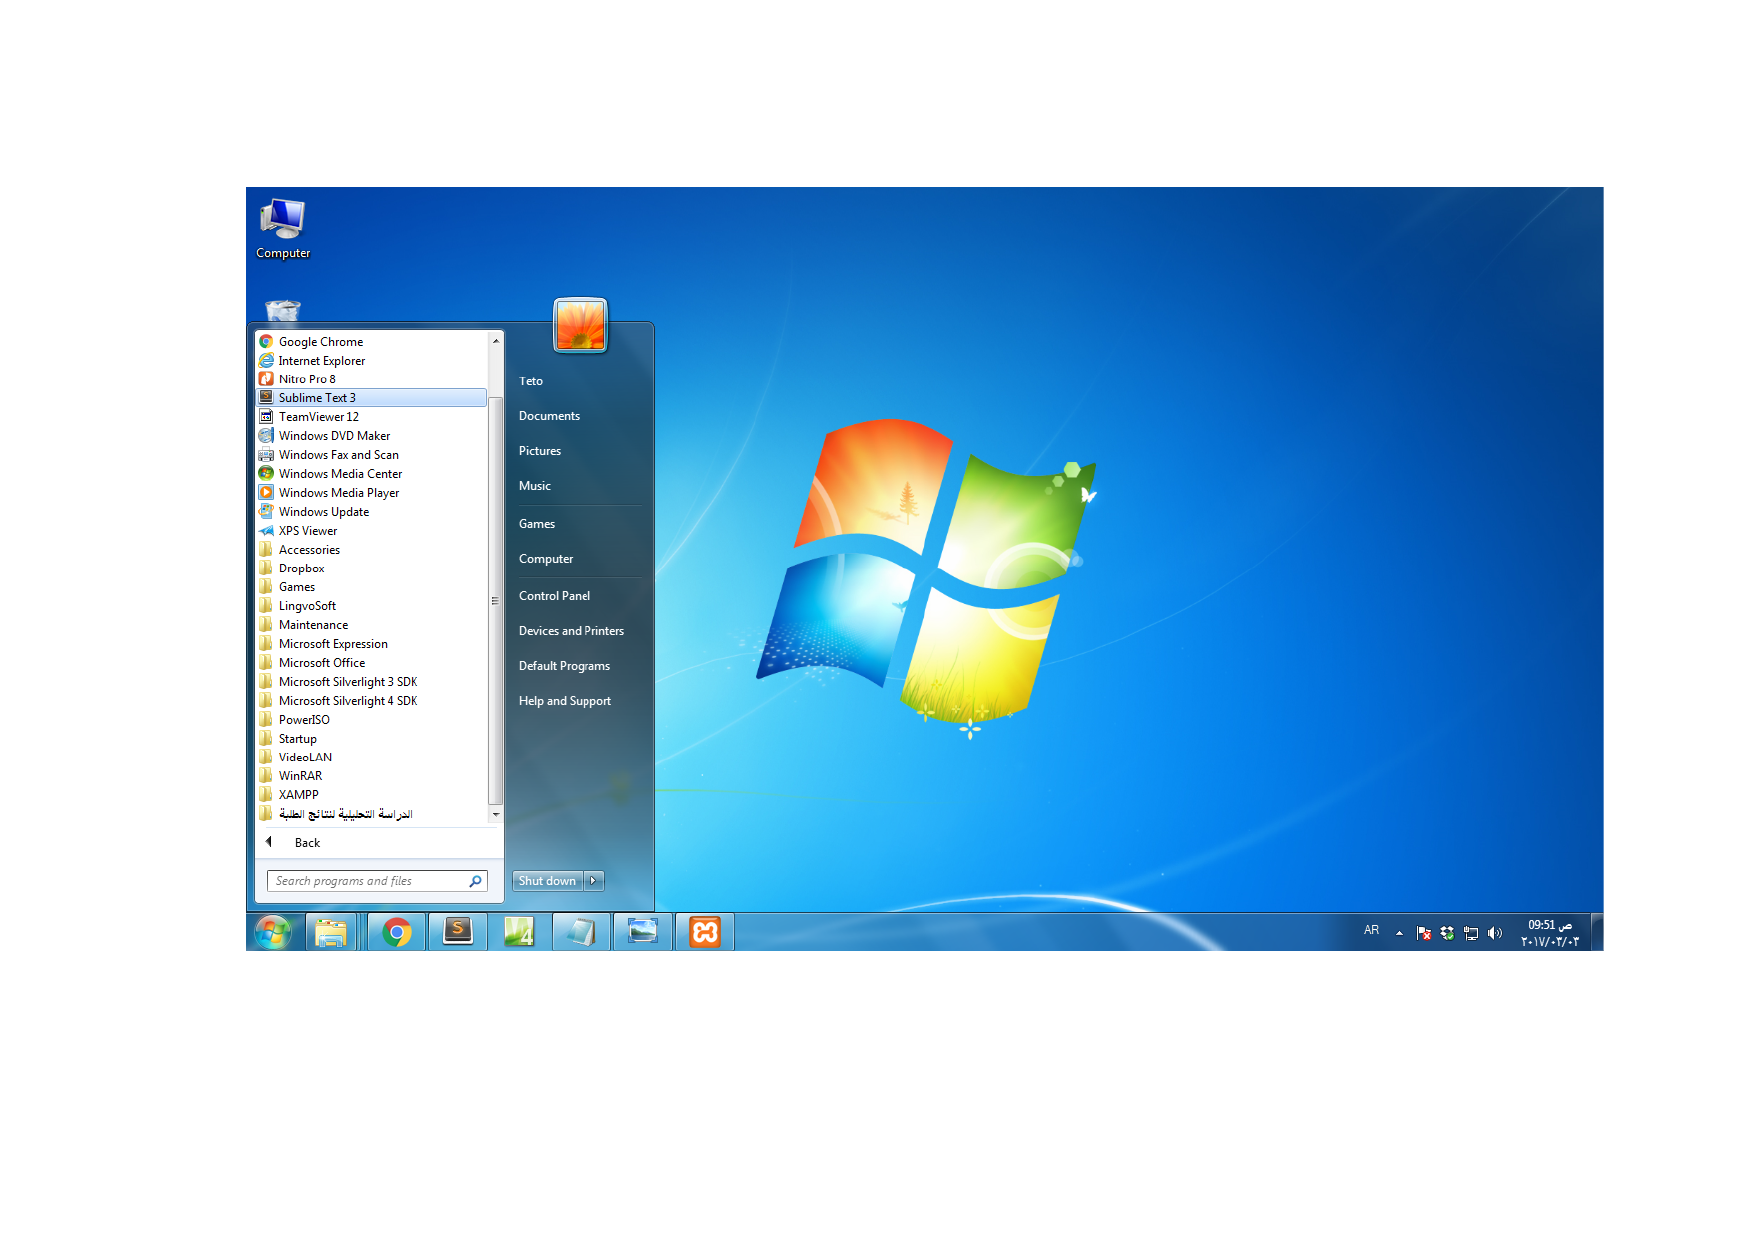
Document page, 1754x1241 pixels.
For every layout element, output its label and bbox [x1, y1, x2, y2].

picture [246, 187, 1604, 951]
